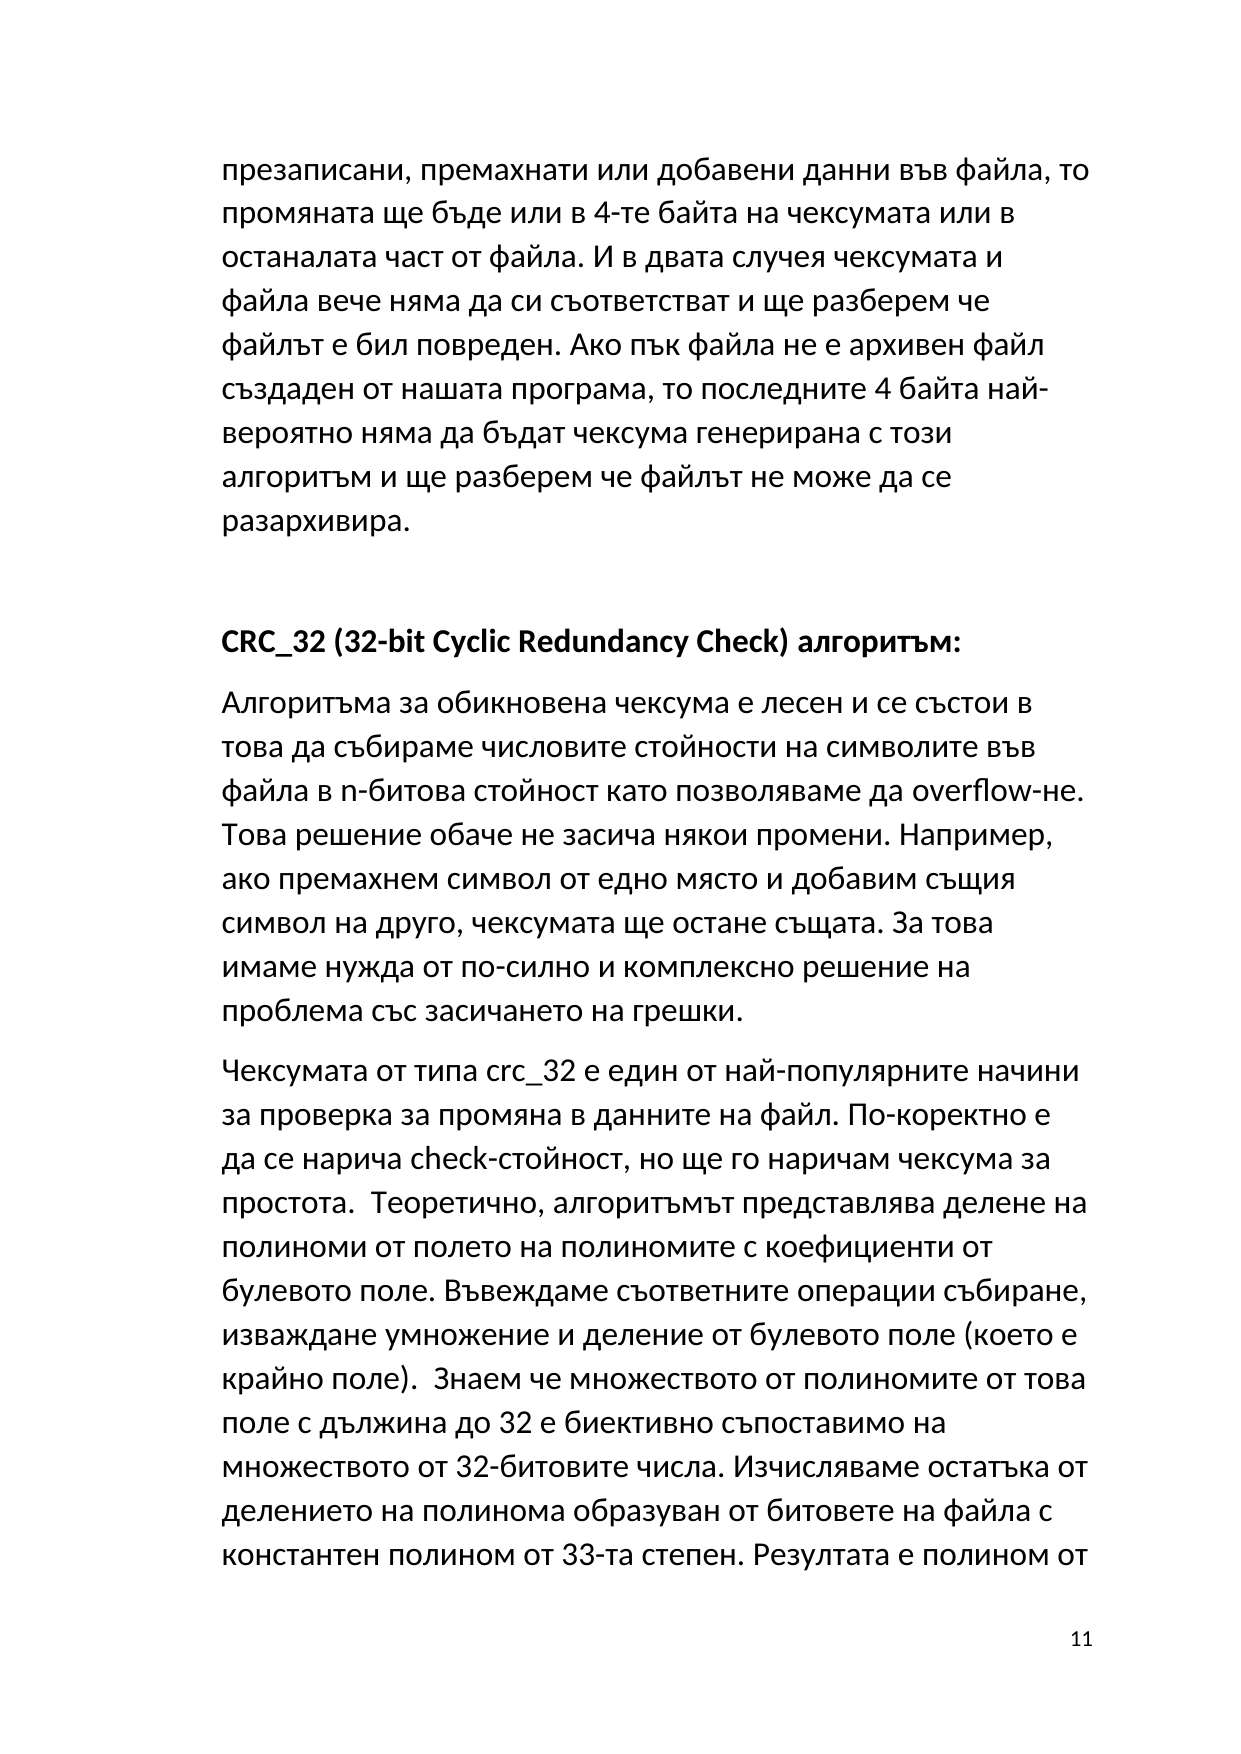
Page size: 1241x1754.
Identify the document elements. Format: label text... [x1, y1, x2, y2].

text Алгоритъма за обикновена чексума е лесен и се състои в това да събираме числовите стойности на символите във файла в n-битова стойност като позволяваме да overflow-не. Това решение обаче не засича някои промени. Например, ако премахнем символ от едно място и добавим същия символ на друго, чексумата ще остане същата. За това имаме нужда от по-силно и комплексно решение на проблема със засичането на грешки. [221, 681, 1093, 1029]
text CRC_32 (32-bit Cyclic Redundancy Check) алгоритъм: [221, 621, 1093, 661]
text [221, 148, 1093, 540]
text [221, 1049, 1093, 1574]
